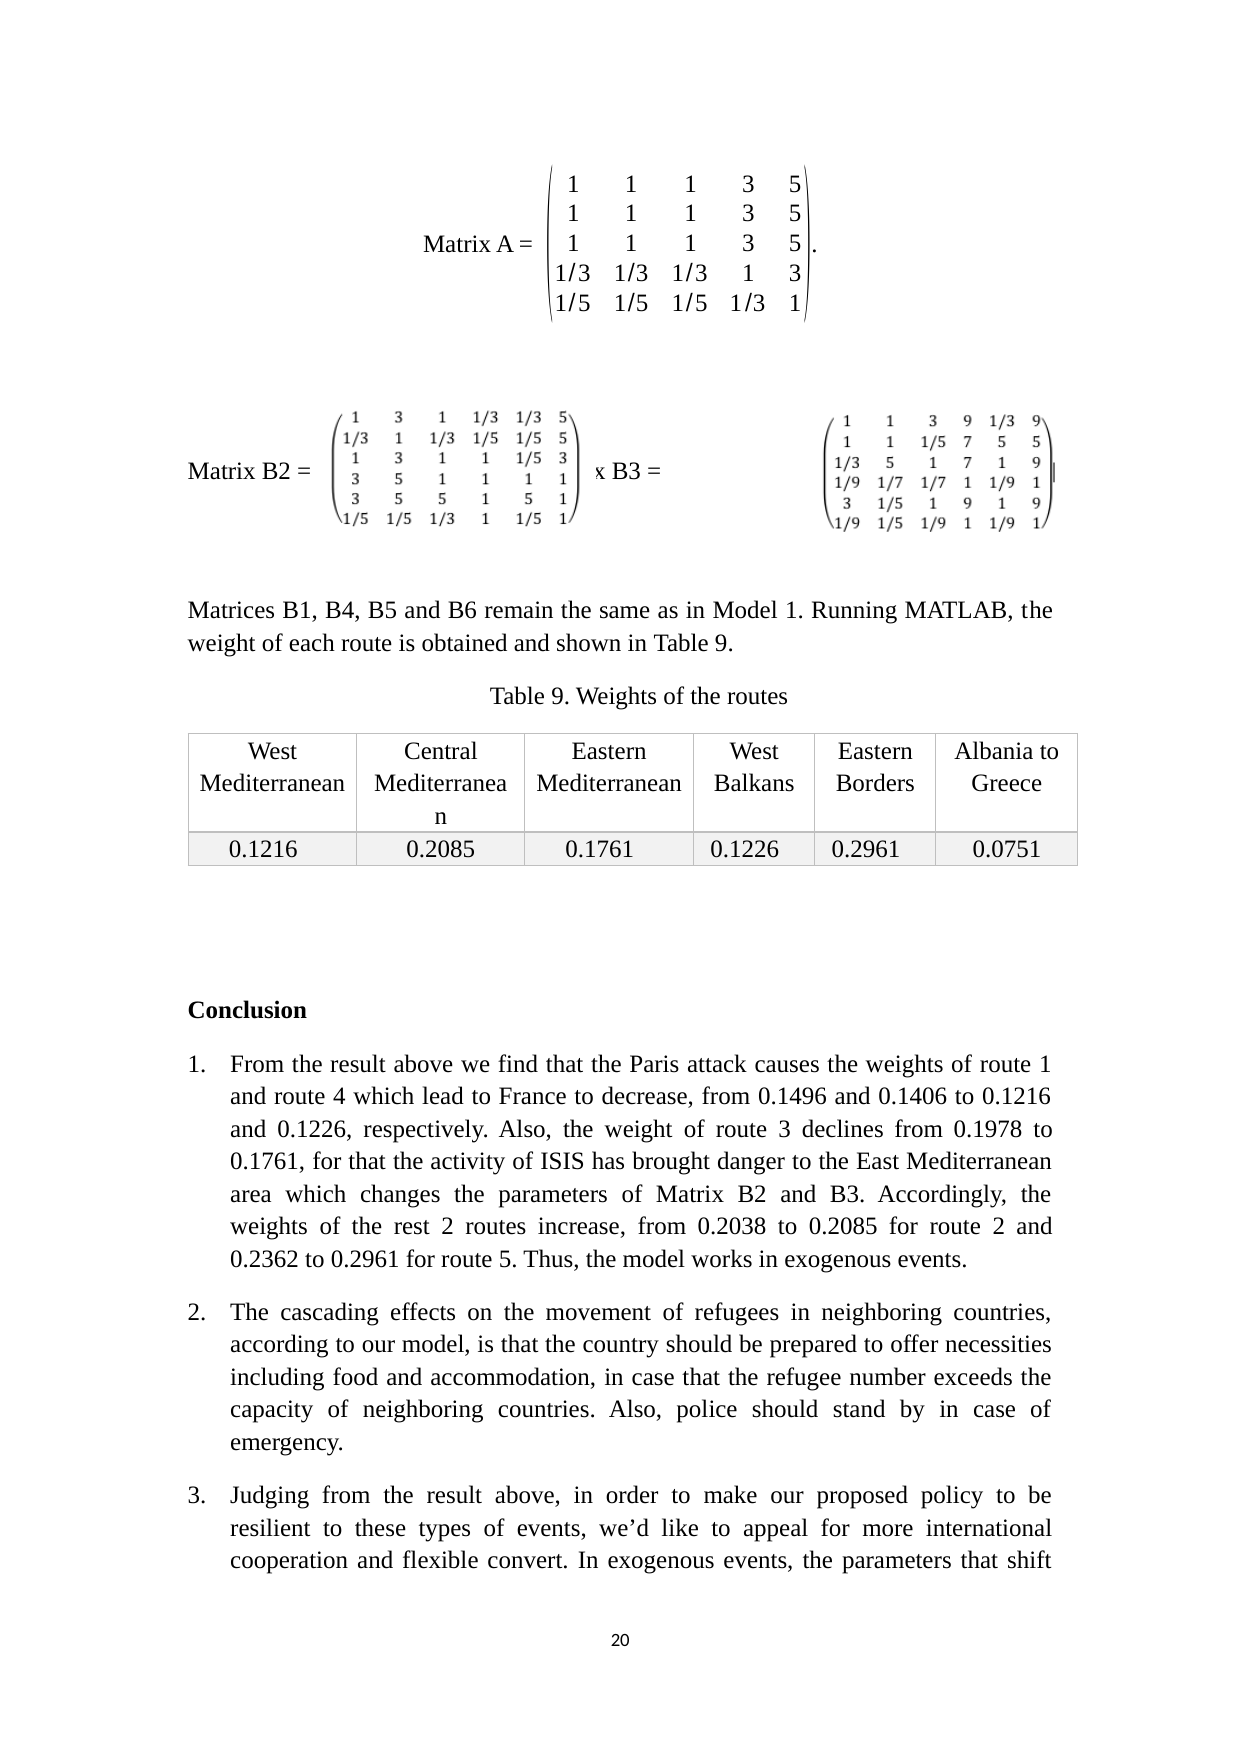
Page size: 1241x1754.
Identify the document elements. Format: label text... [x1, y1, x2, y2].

table_cell 0.0751 [936, 833, 1077, 865]
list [187, 1478, 1053, 1576]
table_header Eastern Borders [815, 734, 935, 831]
picture [800, 412, 1083, 534]
text Matrices B1, B4, B5 and B6 remain the same as in Model 1. Running MATLAB, the weight of each route is obtained and shown in Table 9. [187, 594, 1053, 659]
table_cell 0.1216 [189, 833, 356, 865]
list Table 9. Weights of the routes [225, 679, 1053, 712]
table_cell 0.1226 [694, 833, 814, 865]
table_header Central Mediterranean [357, 734, 524, 831]
table_cell 0.1761 [525, 833, 693, 865]
list From the result above we find that the Paris attack causes the weights of route 1 and route 4 which lead to France to decrease, from 0.1496 and 0.1406 to 0.1216 and 0.1226, respectively. Also, the weight of route 3 declines from 0.1978 to 0.1761, for that the activity of ISIS has brought danger to the East Mediterranean area which changes the parameters of Matrix B2 and B3. Accordingly, the weights of the rest 2 routes increase, from 0.2038 to 0.2085 for route 2 and 0.2362 to 0.2961 for route 5. Thus, the model works in exogenous events. [187, 1047, 1053, 1274]
table_header West Mediterranean [189, 734, 356, 831]
table_cell 0.2085 [357, 833, 524, 865]
table_header West Balkans [694, 734, 814, 831]
table_header Albania to Greece [936, 734, 1077, 831]
text Matrix B2 = Matrix B3 = [187, 454, 317, 487]
table_header Eastern Mediterranean [525, 734, 693, 831]
table_cell 0.2961 [815, 833, 935, 865]
picture [317, 406, 597, 534]
list The cascading effects on the movement of refugees in neighboring countries, according to our model, is that the country should be prepared to offer necessities including food and accommodation, in case that the refugee number exceeds the capacity of neighboring countries. Also, police should stand by in case of emergency. [187, 1295, 1053, 1458]
text Matrix B2 = Matrix B3 = [597, 454, 800, 487]
text Matrix A = . [187, 162, 1053, 324]
text Conclusion [187, 993, 1053, 1026]
